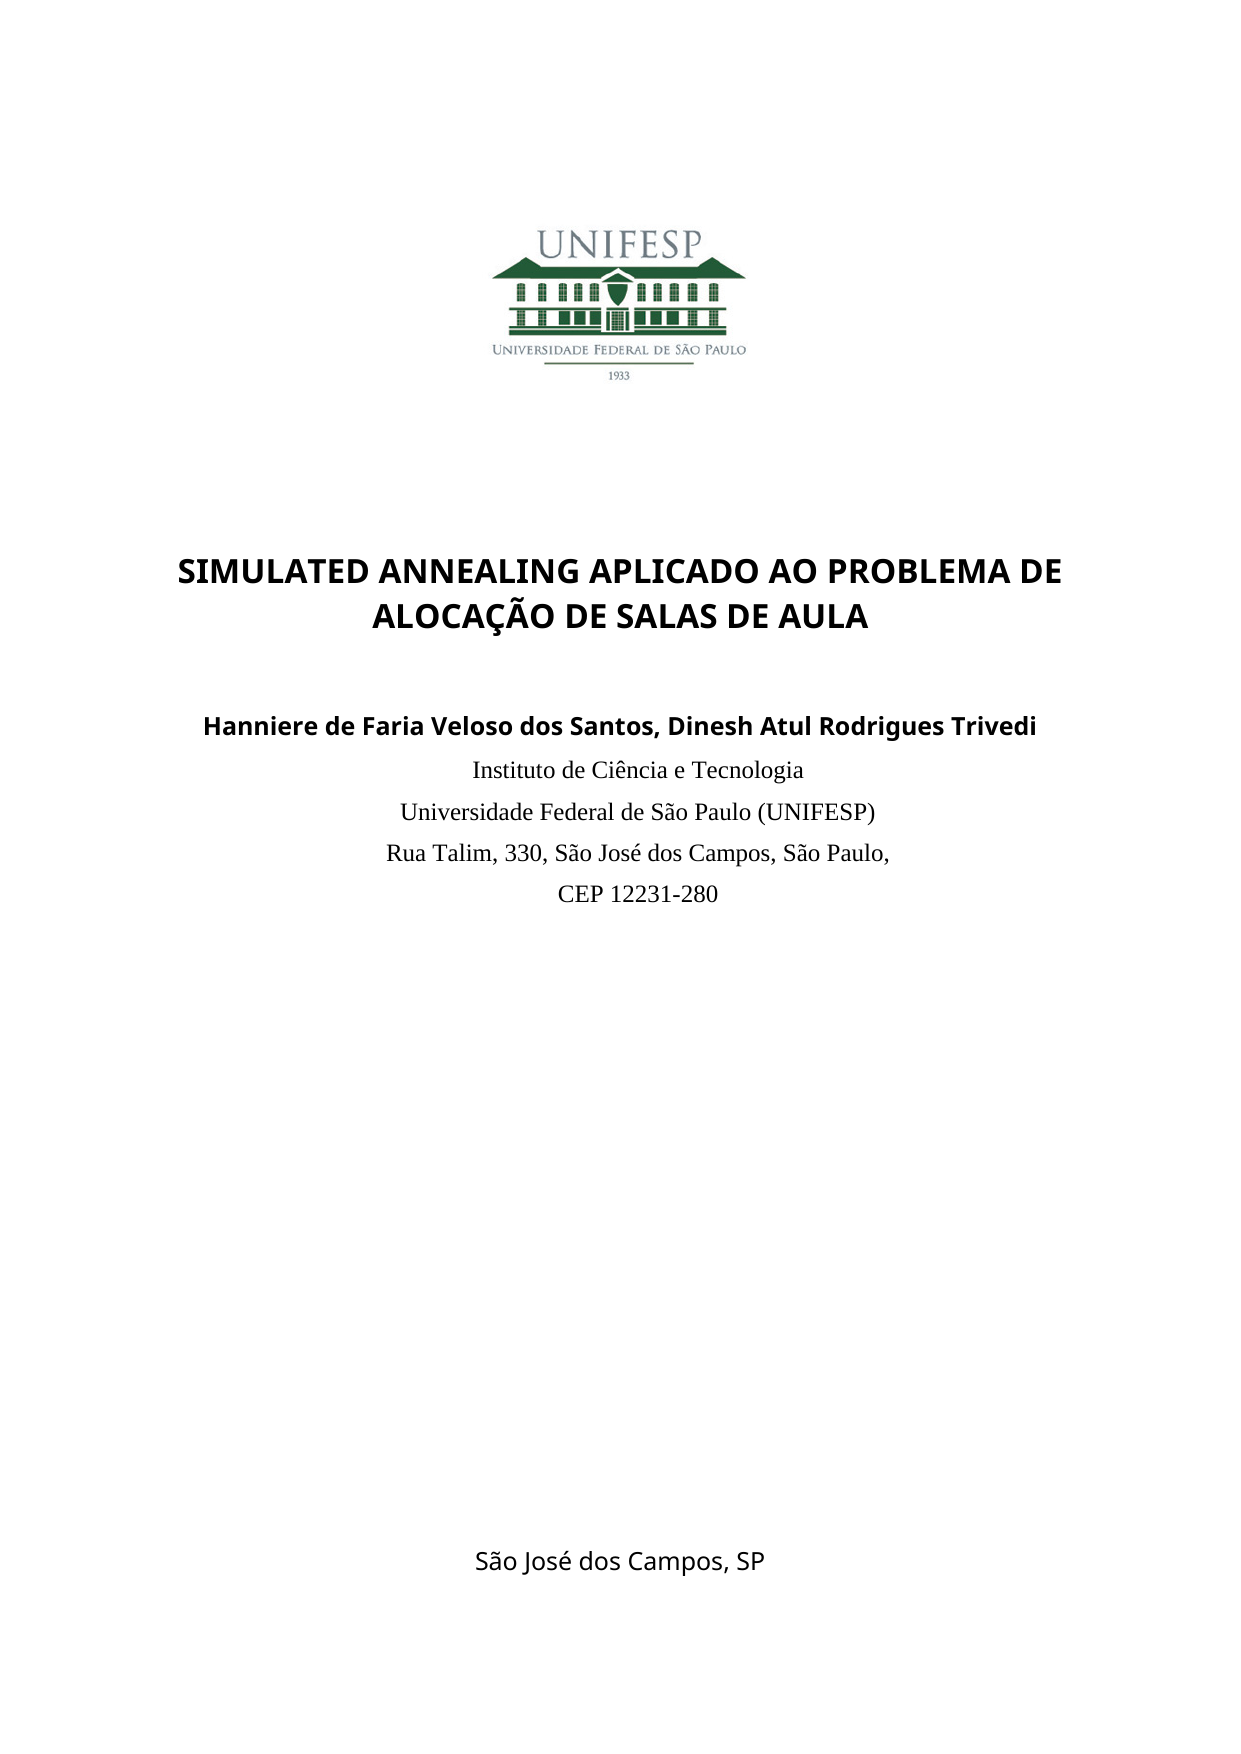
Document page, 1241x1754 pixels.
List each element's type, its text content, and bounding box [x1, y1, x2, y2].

text Instituto de Ciência e Tecnologia [177, 755, 1063, 784]
text Rua Talim, 330, São José dos Campos, São Paulo, [177, 838, 1063, 867]
text CEP 12231-280 [177, 879, 1063, 908]
text São José dos Campos, SPResumo [177, 1544, 1063, 1578]
text SIMULATED ANNEALING APLICADO AO PROBLEMA DE ALOCAÇÃO DE SALAS DE AULA [177, 548, 1063, 638]
text Universidade Federal de São Paulo (UNIFESP) [177, 797, 1063, 825]
text Hanniere de Faria Veloso dos Santos, Dinesh Atul Rodrigues Trivedi [177, 709, 1063, 743]
picture [481, 218, 759, 384]
